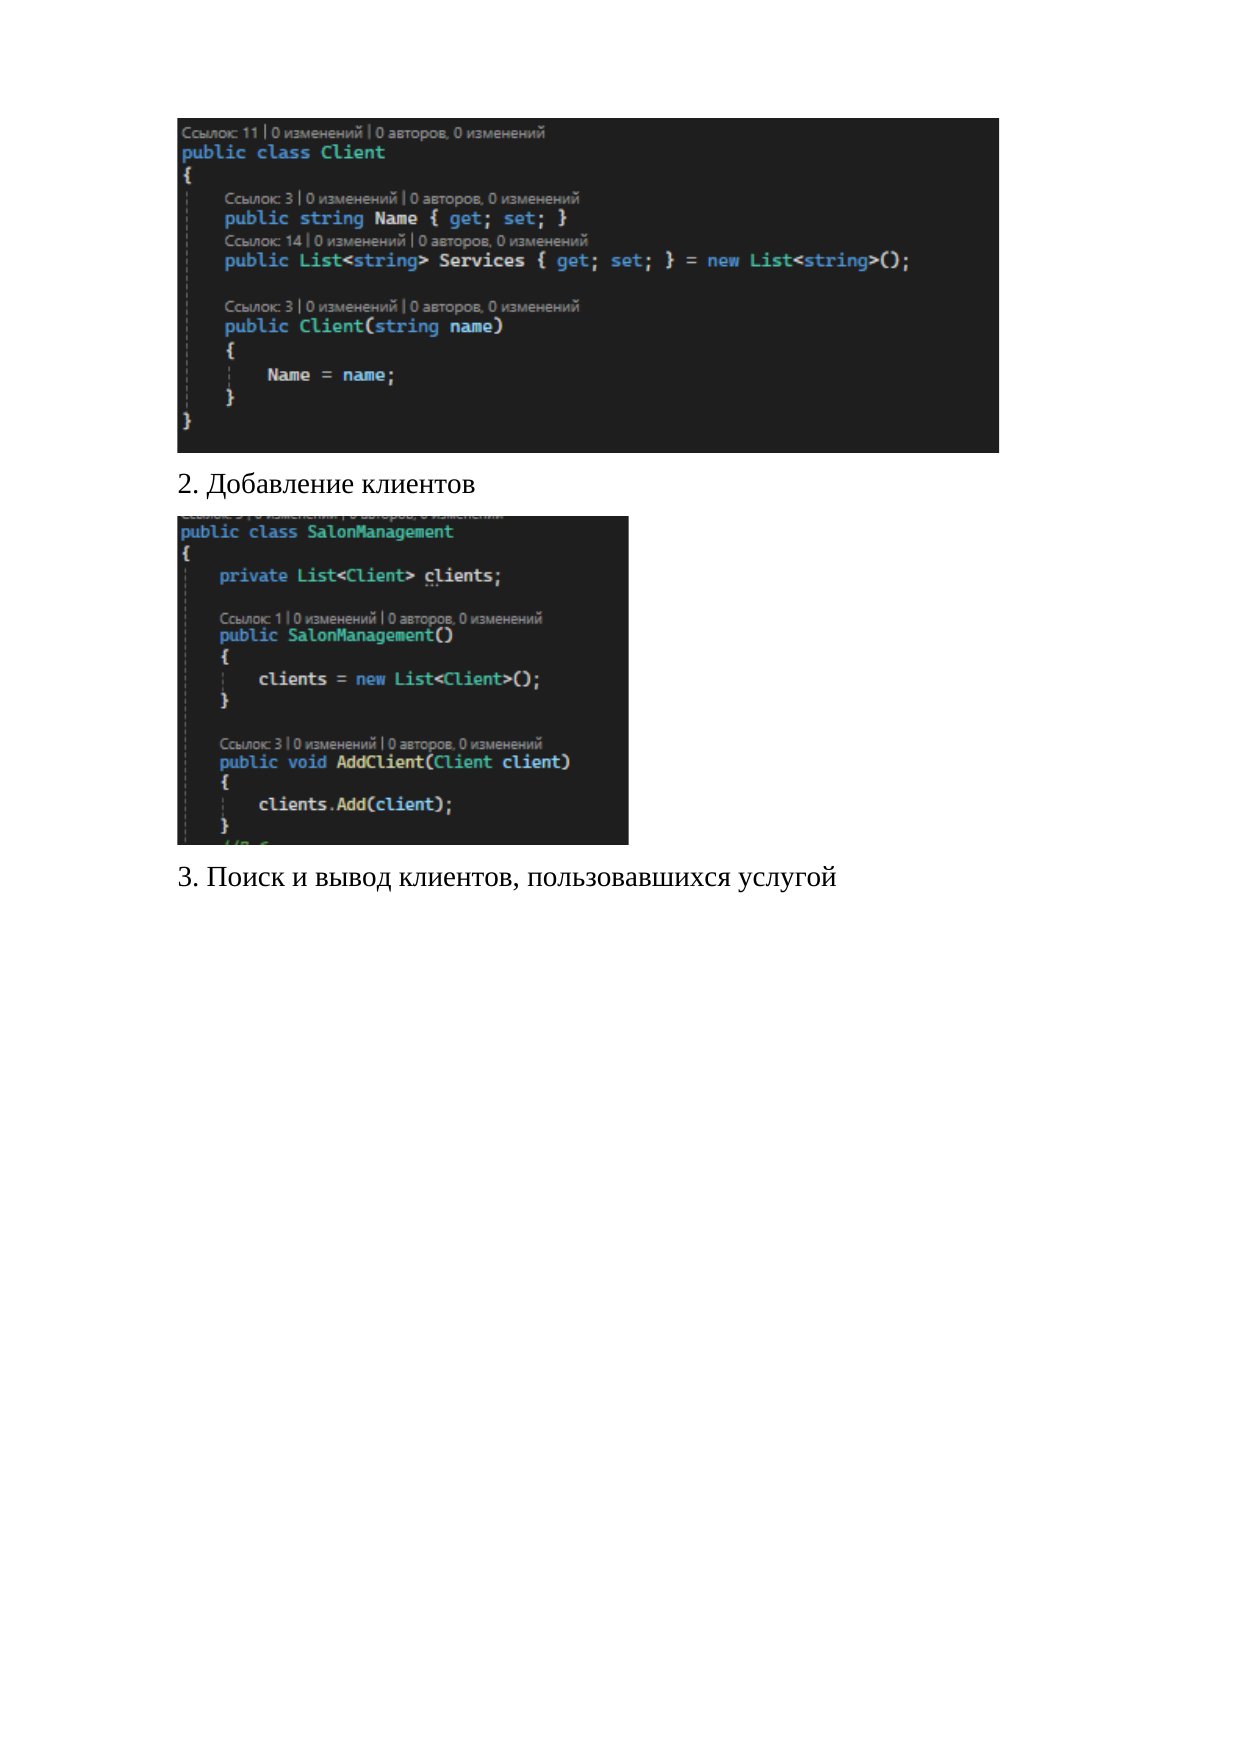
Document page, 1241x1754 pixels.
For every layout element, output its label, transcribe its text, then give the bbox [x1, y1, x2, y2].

text 2. Добавление клиентов [177, 467, 1152, 500]
text 3. Поиск и вывод клиентов, пользовавшихся услугой [177, 859, 1152, 892]
picture [177, 118, 1000, 453]
picture [177, 516, 629, 845]
